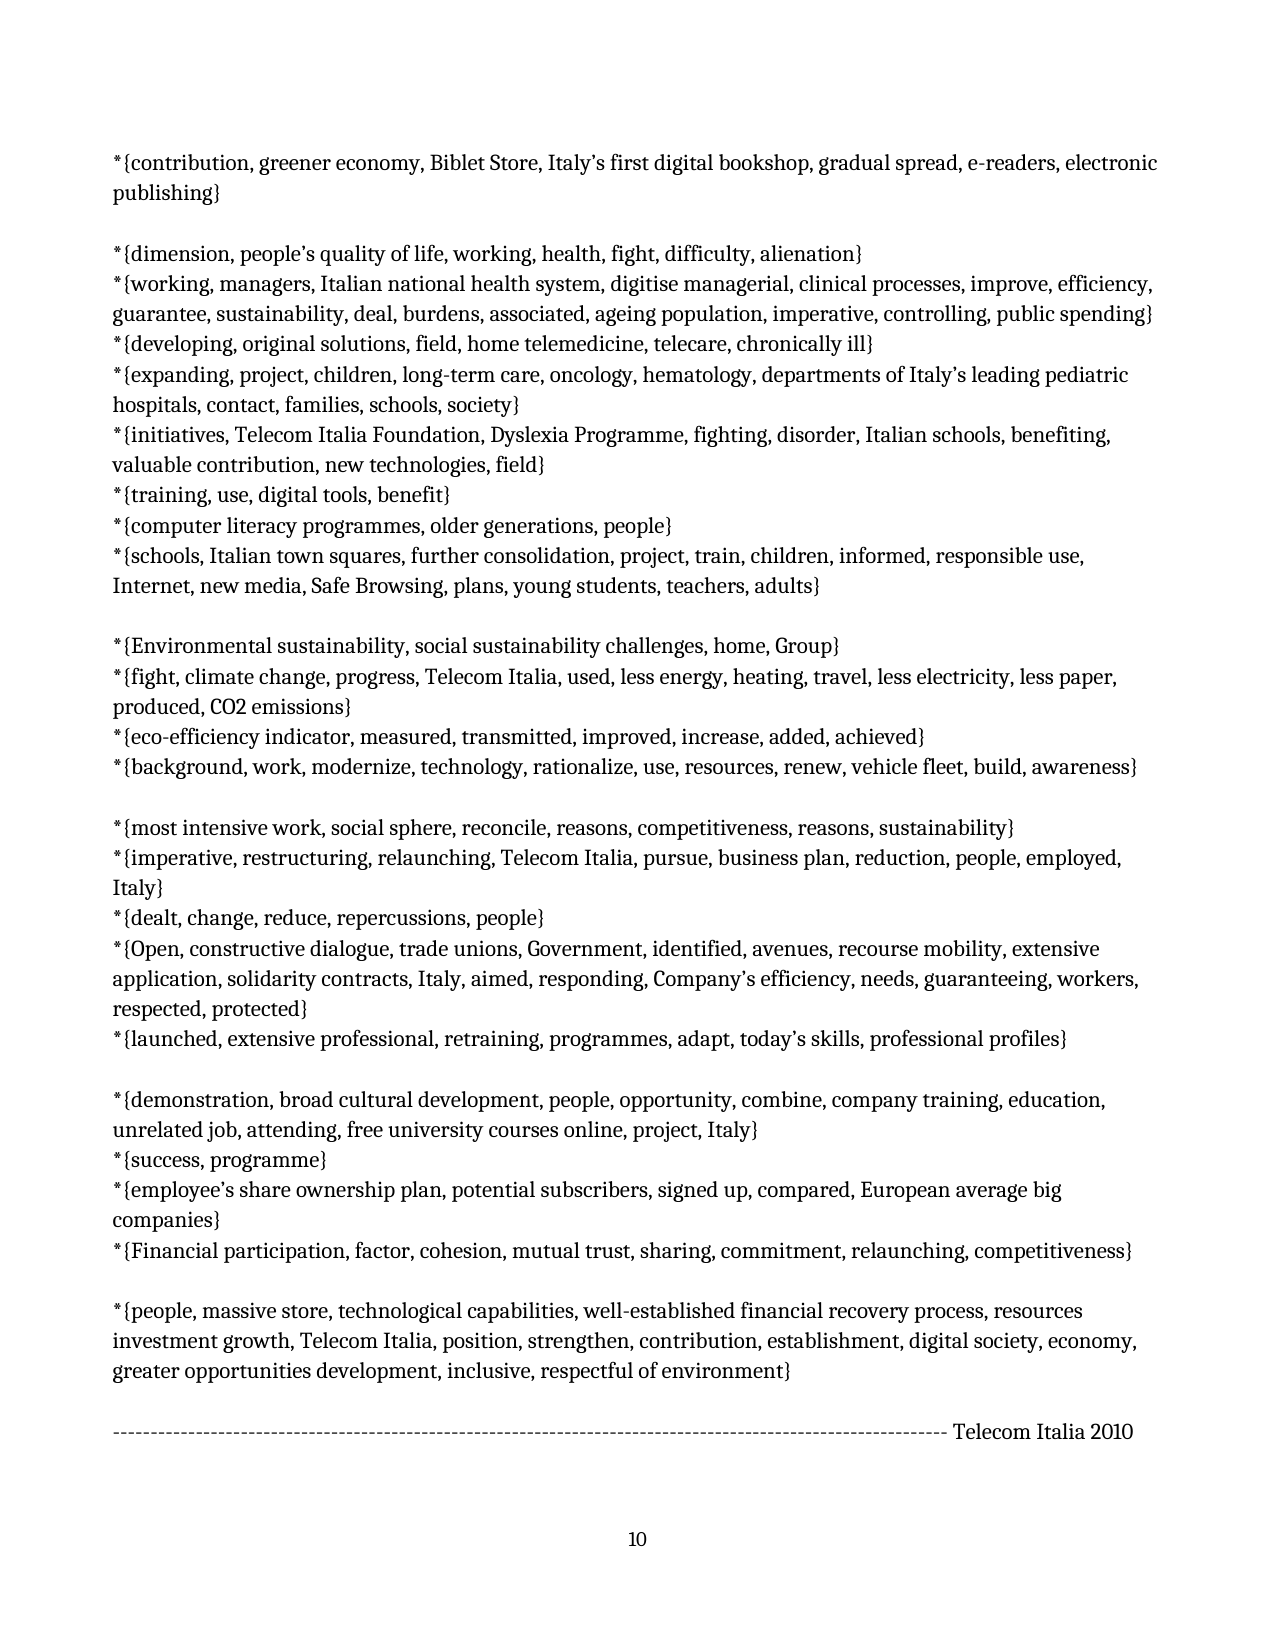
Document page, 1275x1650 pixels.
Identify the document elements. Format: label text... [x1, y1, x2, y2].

text *{computer literacy programmes, older generations, people} [112, 512, 1162, 539]
text --------------------------------------------------------------------------------------------------------------- Telecom Italia 2010 [112, 1419, 1162, 1445]
text *{dealt, change, reduce, repercussions, people} [112, 905, 1162, 932]
text *{demonstration, broad cultural development, people, opportunity, combine, company training, education, unrelated job, attending, free university courses online, project, Italy} [112, 1086, 1162, 1143]
text *{fight, climate change, progress, Telecom Italia, used, less energy, heating, travel, less electricity, less paper, produced, CO2 emissions} [112, 663, 1162, 720]
text *{employee’s share ownership plan, potential subscribers, signed up, compared, European average big companies} [112, 1177, 1162, 1234]
text *{Environmental sustainability, social sustainability challenges, home, Group} [112, 633, 1162, 660]
text *{working, managers, Italian national health system, digitise managerial, clinical processes, improve, efficiency, guarantee, sustainability, deal, burdens, associated, ageing population, imperative, controlling, public spending} [112, 271, 1162, 327]
text *{training, use, digital tools, benefit} [112, 482, 1162, 509]
text *{dimension, people’s quality of life, working, health, fight, difficulty, alienation} [112, 241, 1162, 267]
text *{eco-efficiency indicator, measured, transmitted, improved, increase, added, achieved} [112, 724, 1162, 750]
text *{contribution, greener economy, Biblet Store, Italy’s first digital bookshop, gradual spread, e-readers, electronic publishing} [112, 150, 1162, 207]
text *{success, programme} [112, 1147, 1162, 1173]
text *{developing, original solutions, field, home telemedicine, telecare, chronically ill} [112, 331, 1162, 358]
text *{expanding, project, children, long-term care, oncology, hematology, departments of Italy’s leading pediatric hospitals, contact, families, schools, society} [112, 361, 1162, 418]
text *{people, massive store, technological capabilities, well-established financial recovery process, resources investment growth, Telecom Italia, position, strengthen, contribution, establishment, digital society, economy, greater opportunities development, inclusive, respectful of environment} [112, 1298, 1162, 1385]
text *{Open, constructive dialogue, trade unions, Government, identified, avenues, recourse mobility, extensive application, solidarity contracts, Italy, aimed, responding, Company’s efficiency, needs, guaranteeing, workers, respected, protected} [112, 935, 1162, 1022]
text *{background, work, modernize, technology, rationalize, use, resources, renew, vehicle fleet, build, awareness} [112, 754, 1162, 781]
text *{initiatives, Telecom Italia Foundation, Dyslexia Programme, fighting, disorder, Italian schools, benefiting, valuable contribution, new technologies, field} [112, 422, 1162, 478]
text *{most intensive work, social sphere, reconcile, reasons, competitiveness, reasons, sustainability} [112, 814, 1162, 841]
text *{imperative, restructuring, relaunching, Telecom Italia, pursue, business plan, reduction, people, employed, Italy} [112, 845, 1162, 901]
text *{Financial participation, factor, cohesion, mutual trust, sharing, commitment, relaunching, competitiveness} [112, 1237, 1162, 1264]
text *{schools, Italian town squares, further consolidation, project, train, children, informed, responsible use, Internet, new media, Safe Browsing, plans, young students, teachers, adults} [112, 543, 1162, 599]
text *{launched, extensive professional, retraining, programmes, adapt, today’s skills, professional profiles} [112, 1026, 1162, 1052]
